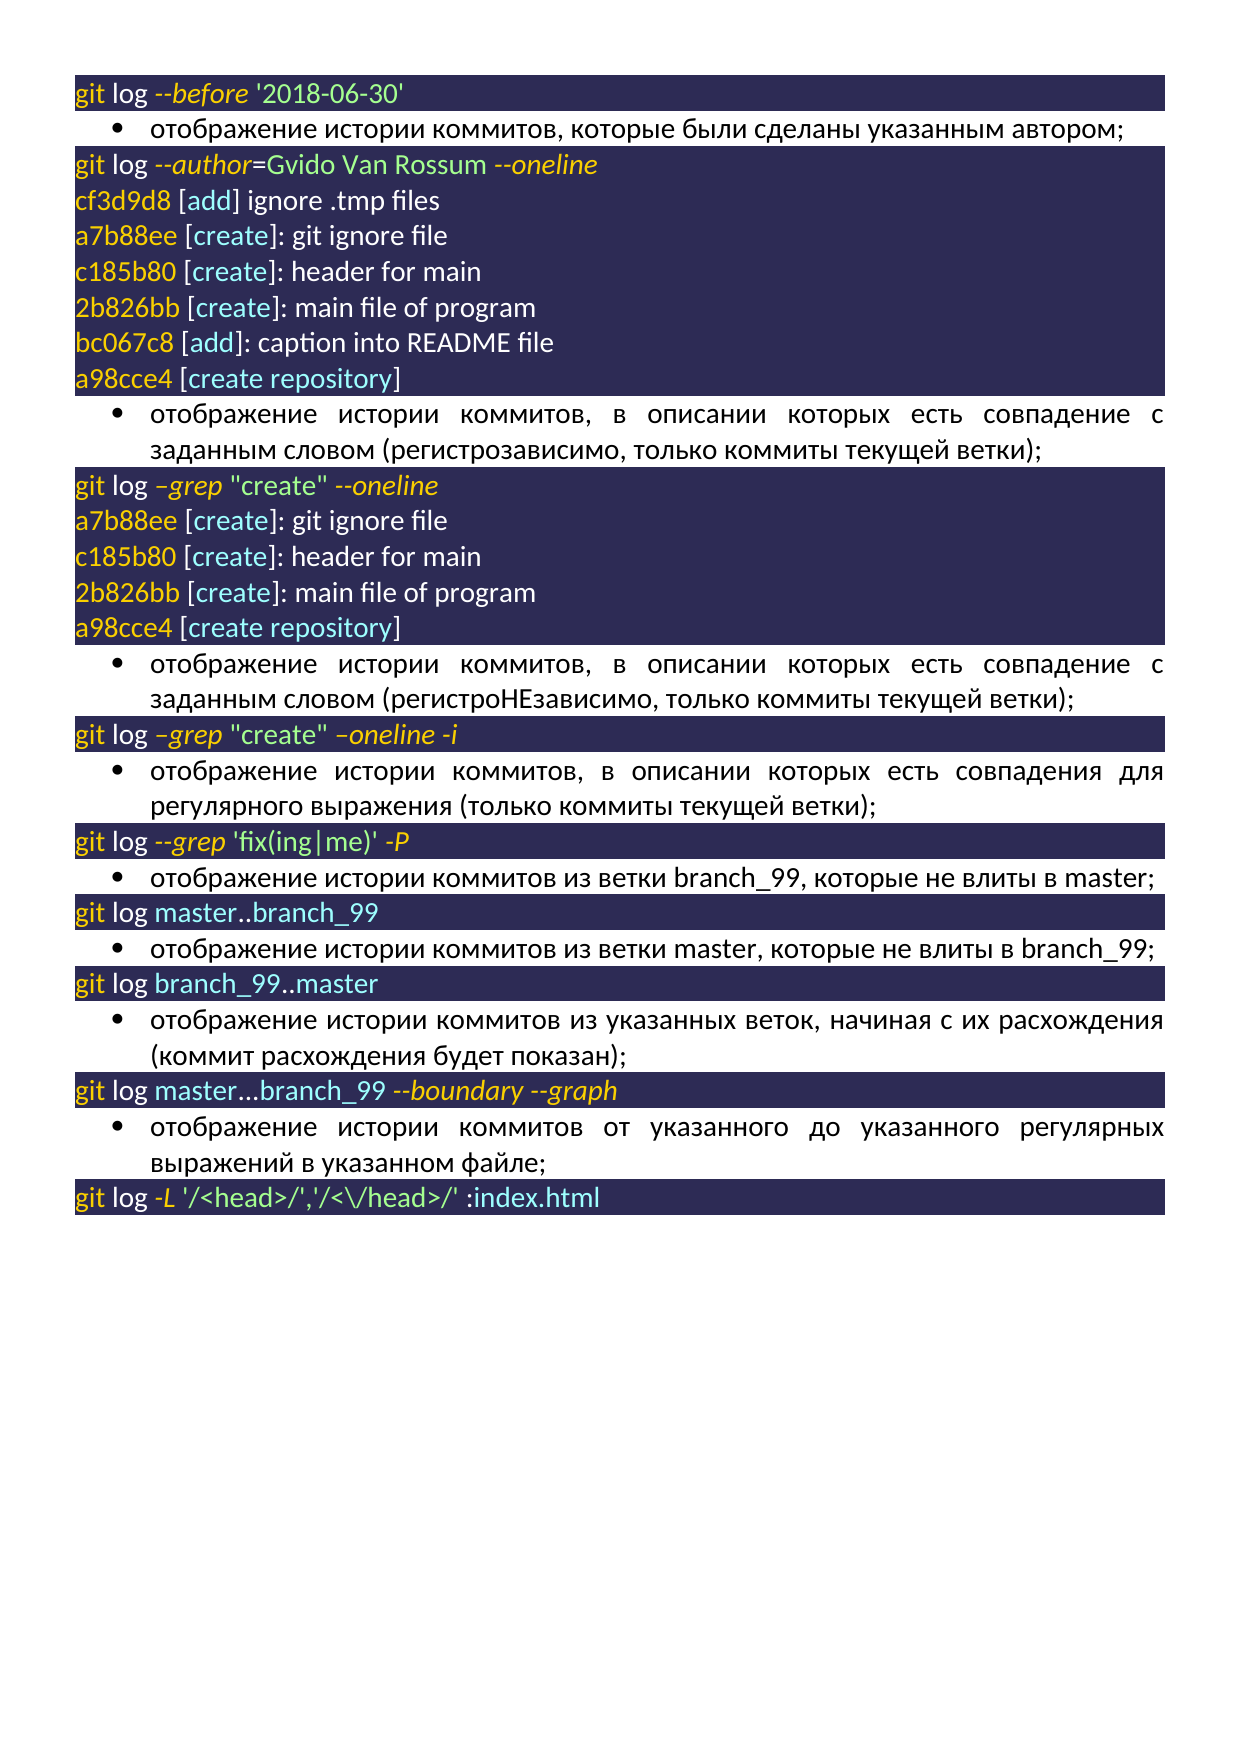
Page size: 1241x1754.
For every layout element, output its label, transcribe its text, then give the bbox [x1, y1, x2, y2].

text 2b826bb [create]: main file of program [75, 574, 1165, 609]
text c185b80 [create]: header for main [75, 253, 1165, 289]
list отображение истории коммитов, в описании которых есть совпадение с заданным словом (регистрозависимо, только коммиты текущей ветки); [112, 396, 1165, 467]
list отображение истории коммитов от указанного до указанного регулярных выражений в указанном файле; [112, 1108, 1165, 1179]
text git log --grep 'fix(ing|me)' -P [75, 823, 1165, 859]
text 2b826bb [create]: main file of program [75, 289, 1165, 324]
list отображение истории коммитов, в описании которых есть совпадения для регулярного выражения (только коммиты текущей ветки); [112, 752, 1165, 823]
text git log -L '/<head>/','/<\/head>/' :index.html [75, 1179, 1165, 1215]
text a7b88ee [create]: git ignore file [75, 217, 1165, 253]
list отображение истории коммитов из ветки branch_99, которые не влиты в master; [112, 859, 1165, 894]
text git log –grep "create" --oneline [75, 467, 1165, 502]
text bc067c8 [add]: caption into README file [75, 324, 1165, 360]
list отображение истории коммитов, в описании которых есть совпадение с заданным словом (регистроНЕзависимо, только коммиты текущей ветки); [112, 645, 1165, 716]
text git log --before '2018-06-30' [75, 75, 1165, 111]
list отображение истории коммитов, которые были сделаны указанным автором; [112, 111, 1165, 146]
text a98cce4 [create repository] [75, 360, 1165, 396]
text c185b80 [create]: header for main [75, 538, 1165, 574]
text git log branch_99..master [75, 966, 1165, 1001]
text git log –grep "create" –oneline -i [75, 716, 1165, 752]
text git log --author=Gvido Van Rossum --oneline [75, 146, 1165, 182]
text a98cce4 [create repository] [75, 609, 1165, 645]
text git log master..branch_99 [75, 894, 1165, 930]
text a7b88ee [create]: git ignore file [75, 502, 1165, 538]
list отображение истории коммитов из указанных веток, начиная с их расхождения (коммит расхождения будет показан); [112, 1001, 1165, 1072]
text git log master...branch_99 --boundary --graph [75, 1072, 1165, 1108]
list отображение истории коммитов из ветки master, которые не влиты в branch_99; [112, 930, 1165, 966]
text cf3d9d8 [add] ignore .tmp files [75, 182, 1165, 217]
